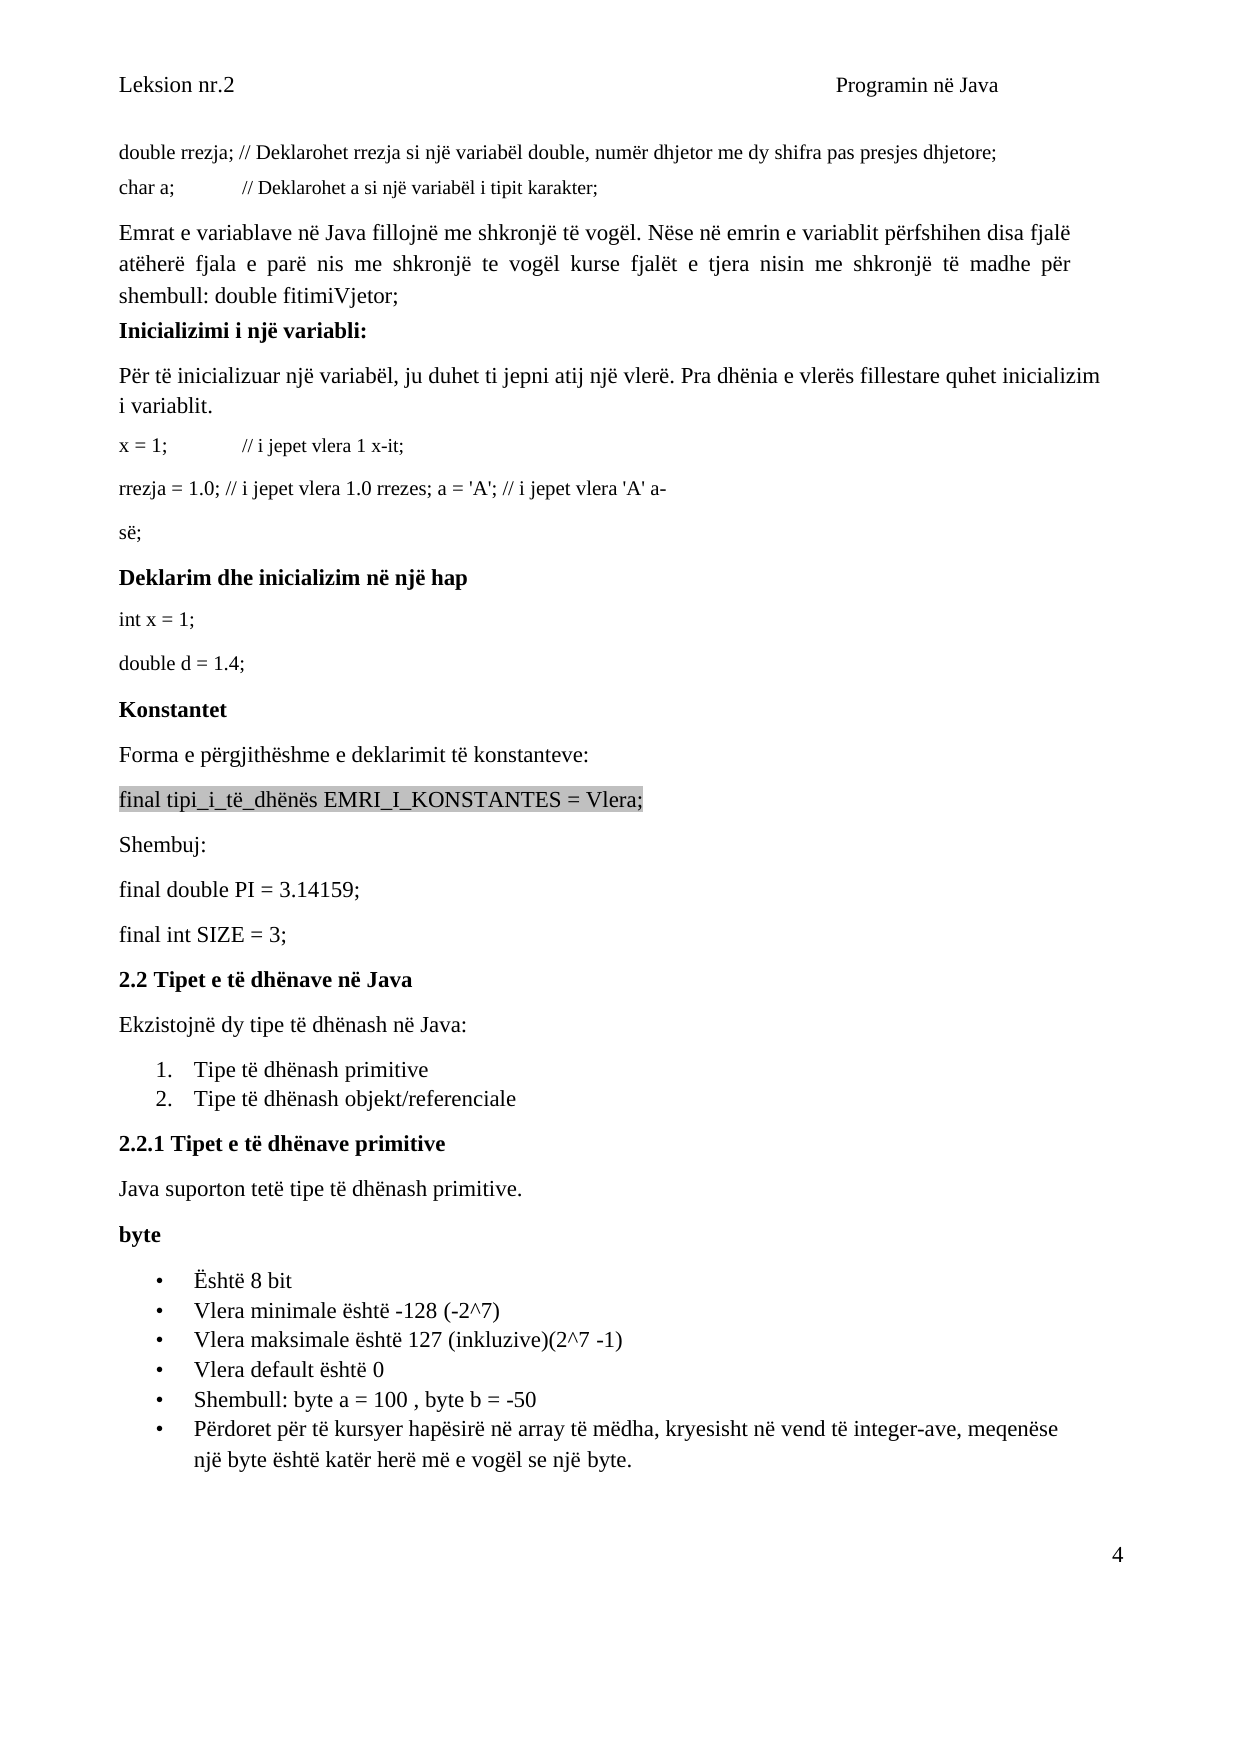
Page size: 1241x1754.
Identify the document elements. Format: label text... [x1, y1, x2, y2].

text Java suporton tetë tipe të dhënash primitive. [119, 1175, 1136, 1201]
subtitle Tipet e të dhënave primitive [119, 1130, 1136, 1157]
subtitle Deklarim dhe inicializim në një hap [119, 563, 1136, 590]
subtitle Inicializimi i një variabli: [119, 317, 1136, 344]
text x = 1; // i jepet vlera 1 x-it; [119, 433, 1136, 457]
text Emrat e variablave në Java fillojnë me shkronjë të vogël. Nëse në emrin e variablit përfshihen disa fjalë atëherë fjala e parë nis me shkronjë te vogël kurse fjalët e tjera nisin me shkronjë të madhe për shembull: double fitimiVjetor; [119, 219, 1072, 309]
text int x = 1; double d = 1.4; Konstantet [119, 607, 248, 722]
list Vlera minimale është -128 (-2^7) [155, 1297, 1136, 1323]
list Vlera maksimale është 127 (inkluzive)(2^7 -1) [155, 1326, 1136, 1353]
text Forma e përgjithëshme e deklarimit të konstanteve: [119, 744, 1136, 767]
list Përdoret për të kursyer hapësirë në array të mëdha, kryesisht në vend të integer-ave, meqenëse një byte është katër herë më e vogël se një byte. [155, 1415, 1091, 1472]
subtitle byte [119, 1221, 1136, 1247]
subtitle Tipet e të dhënave në Java [119, 966, 1136, 992]
list Tipe të dhënash primitive [155, 1056, 1136, 1083]
list Tipe të dhënash objekt/referenciale [155, 1085, 1136, 1111]
text final tipi_i_të_dhënës EMRI_I_KONSTANTES = Vlera; Shembuj: [119, 786, 667, 857]
text rrezja = 1.0; // i jepet vlera 1.0 rrezes; a = 'A'; // i jepet vlera 'A' a-së; [119, 476, 667, 544]
list Është 8 bit [155, 1267, 1136, 1293]
text double rrezja; // Deklarohet rrezja si një variabël double, numër dhjetor me dy shifra pas presjes dhjetore; char a; // Deklarohet a si një variabël i tipit karakter; [119, 140, 999, 199]
text final double PI = 3.14159; final int SIZE = 3; [119, 876, 363, 947]
text Ekzistojnë dy tipe të dhënash në Java: [119, 1011, 1136, 1037]
text 4 [87, 1541, 1123, 1567]
list Shembull: byte a = 100 , byte b = -50 [155, 1386, 1136, 1412]
text Për të inicializuar një variabël, ju duhet ti jepni atij një vlerë. Pra dhënia e vlerës fillestare quhet inicializim i variablit. [119, 362, 1108, 419]
list Vlera default është 0 [155, 1356, 1136, 1383]
